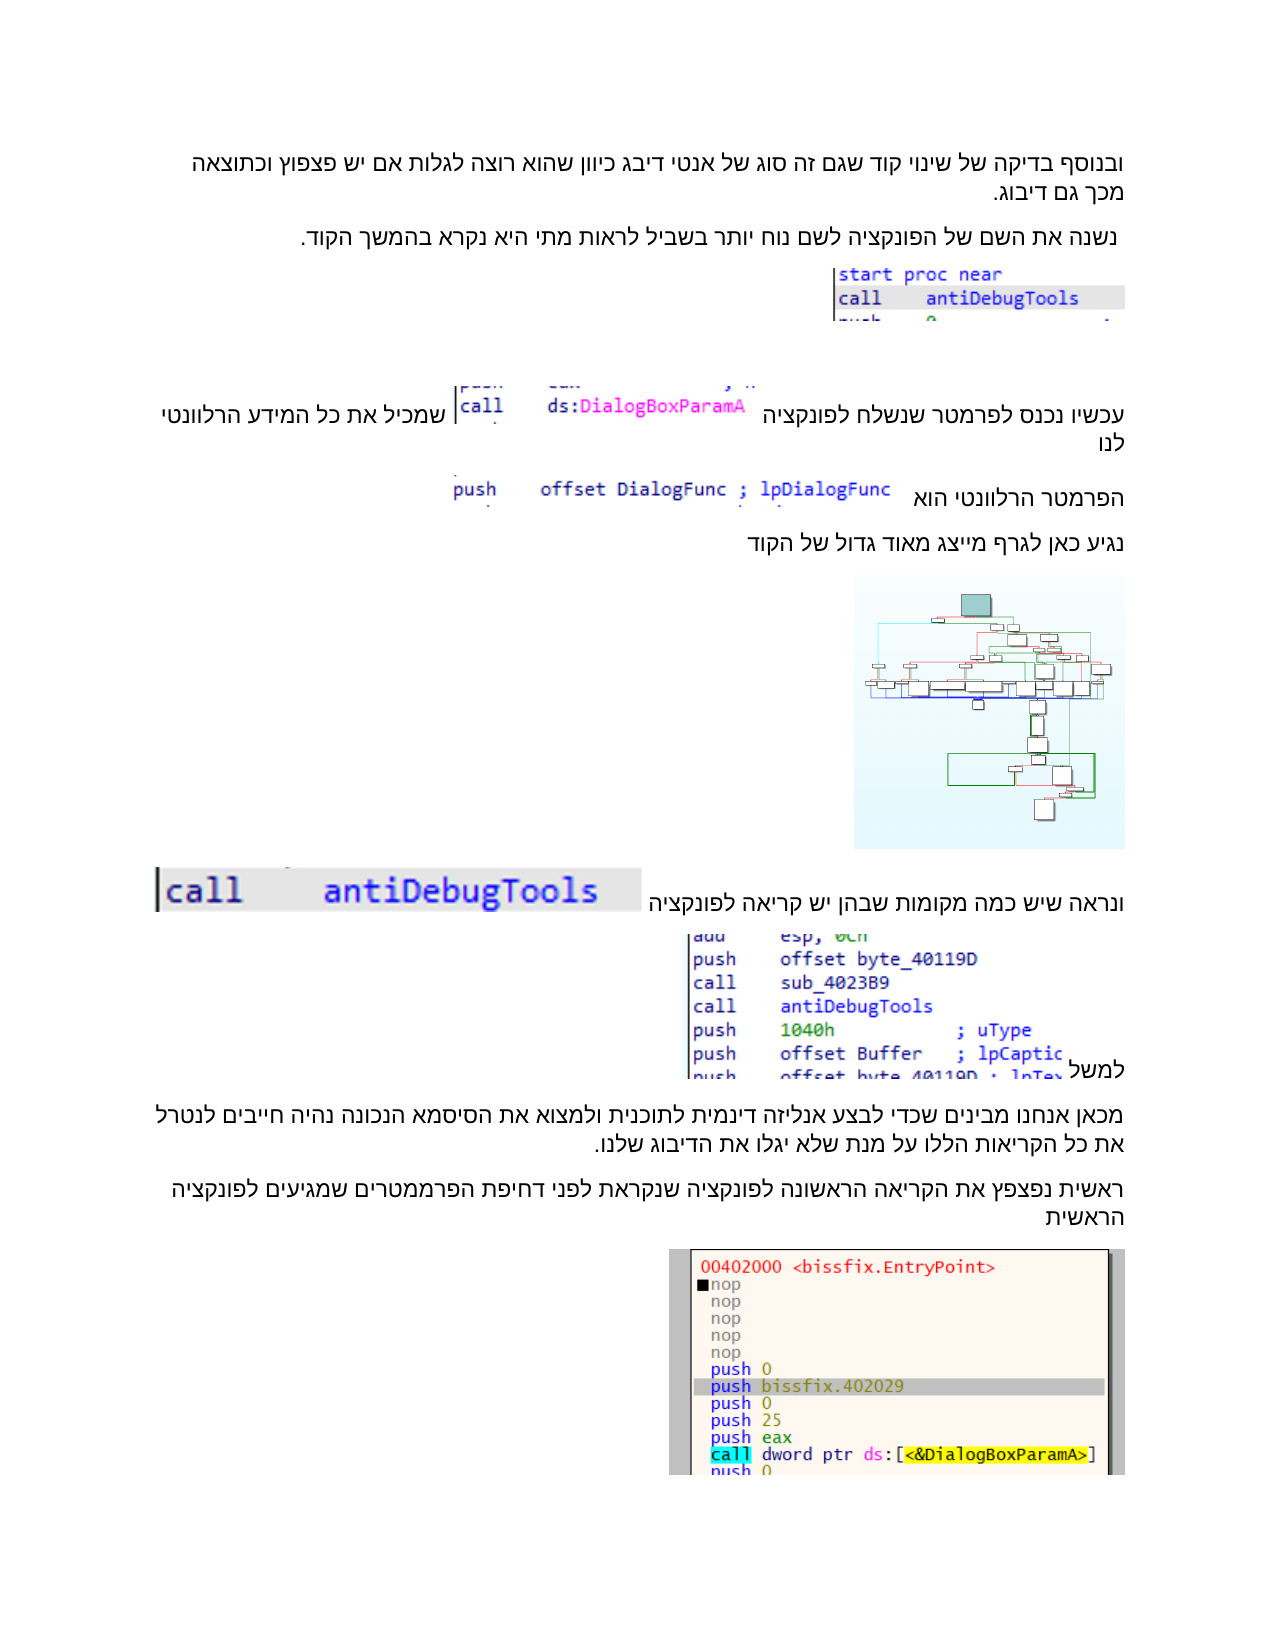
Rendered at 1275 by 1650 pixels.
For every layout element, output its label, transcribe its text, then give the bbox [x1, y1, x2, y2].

text מכאן אנחנו מבינים שכדי לבצע אנליזה דינמית לתוכנית ולמצוא את הסיסמא הנכונה נהיה חייבים לנטרל את כל הקריאות הללו על מנת שלא יגלו את הדיבוג שלנו. [150, 1102, 1125, 1157]
picture [152, 867, 642, 912]
text עכשיו נכנס לפרמטר שנשלח לפונקציה שמכיל את כל המידע הרלוונטי לנו [150, 386, 1125, 457]
text נגיע כאן לגרף מייצג מאוד גדול של הקוד [150, 530, 1125, 557]
picture [682, 934, 1062, 1079]
text נשנה את השם של הפונקציה לשם נוח יותר בשביל לראות מתי היא נקרא בהמשך הקוד. [150, 223, 1125, 250]
picture [853, 575, 1125, 849]
picture [669, 1249, 1125, 1475]
text ובנוסף בדיקה של שינוי קוד שגם זה סוג של אנטי דיבג כיוון שהוא רוצה לגלות אם יש פצפוץ וכתוצאה מכך גם דיבוג. [150, 150, 1125, 205]
picture [832, 268, 1125, 321]
text ראשית נפצפץ את הקריאה הראשונה לפונקציה שנקראת לפני דחיפת הפרממטרים שמגיעים לפונקציה הראשית [150, 1176, 1125, 1231]
picture [452, 386, 756, 424]
picture [450, 475, 907, 507]
